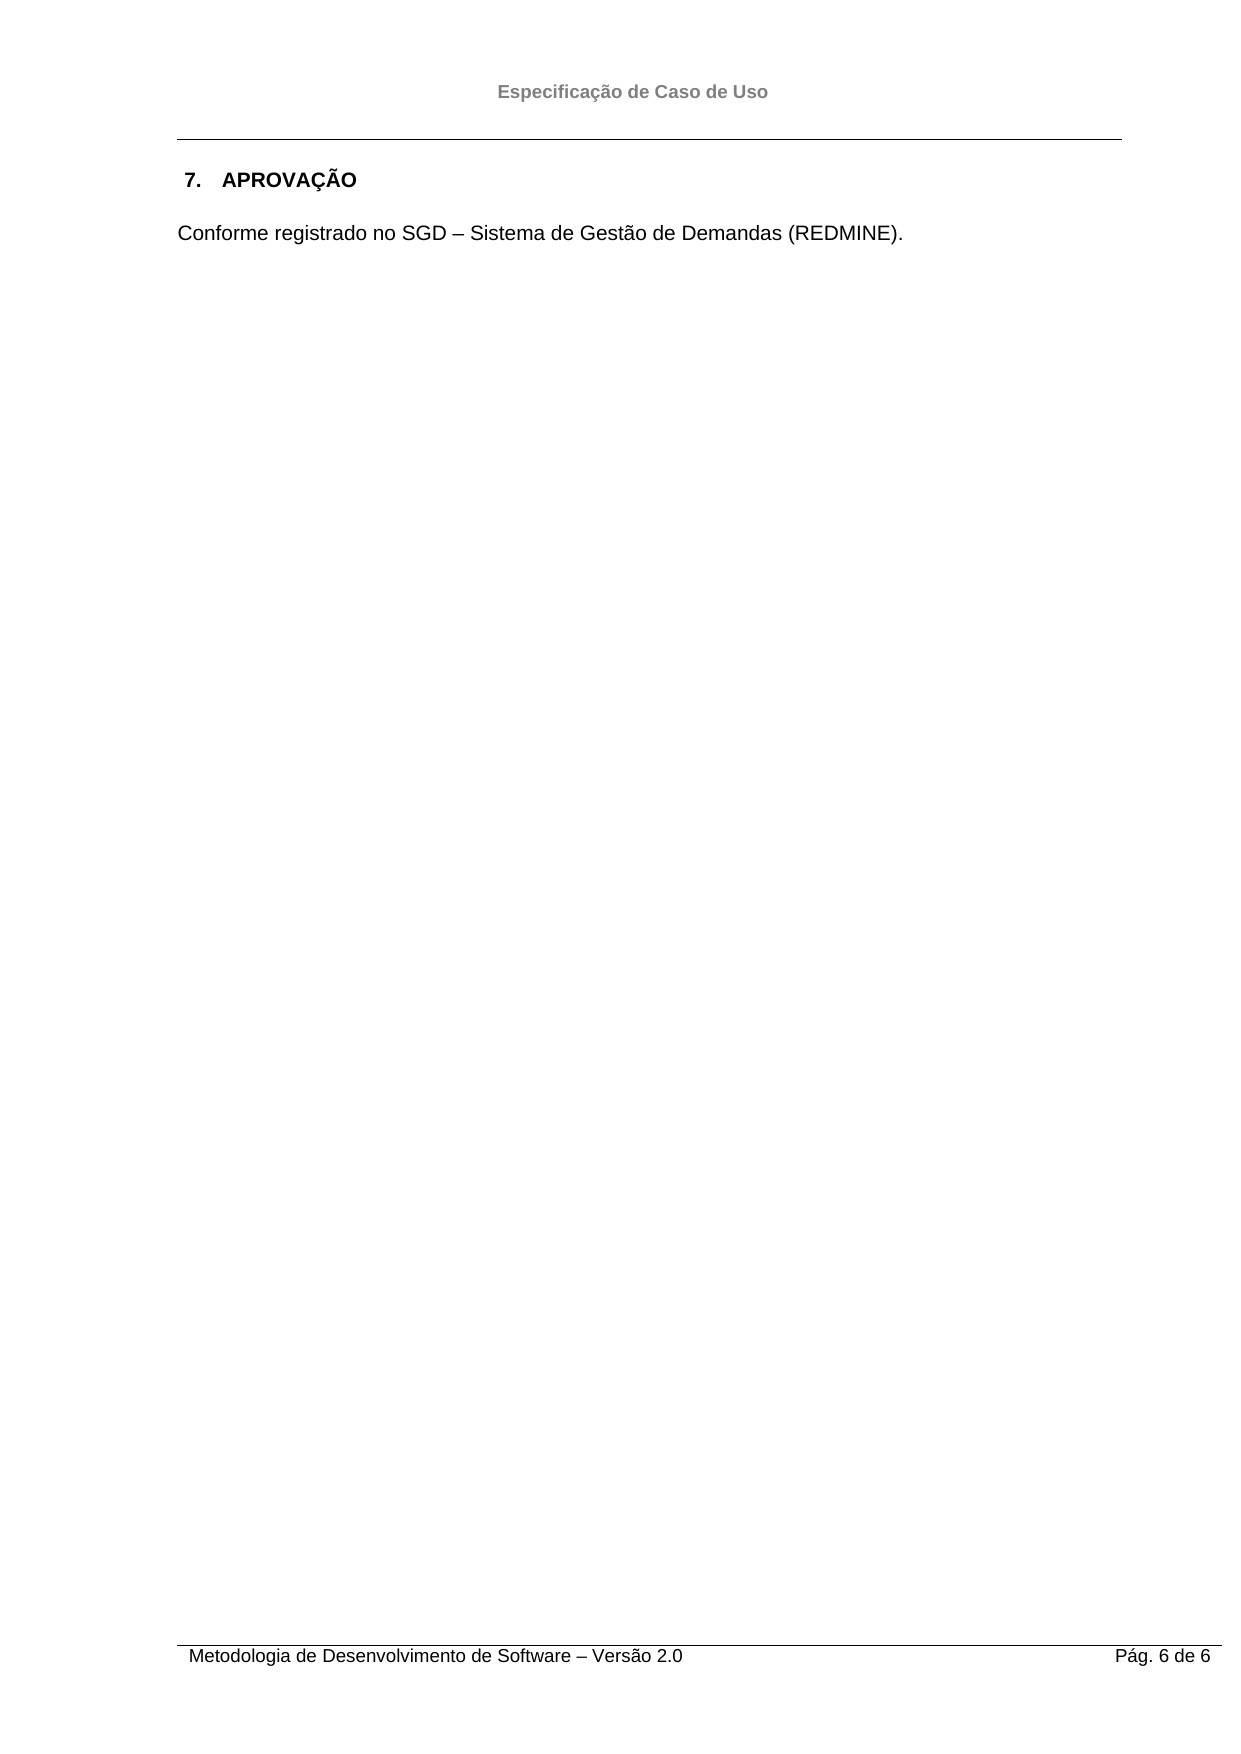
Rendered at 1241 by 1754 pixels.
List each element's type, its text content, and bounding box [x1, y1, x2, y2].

text Conforme registrado no SGD – Sistema de Gestão de Demandas (REDMINE). [177, 221, 1122, 245]
list APROVAÇÃO [184, 168, 1122, 192]
